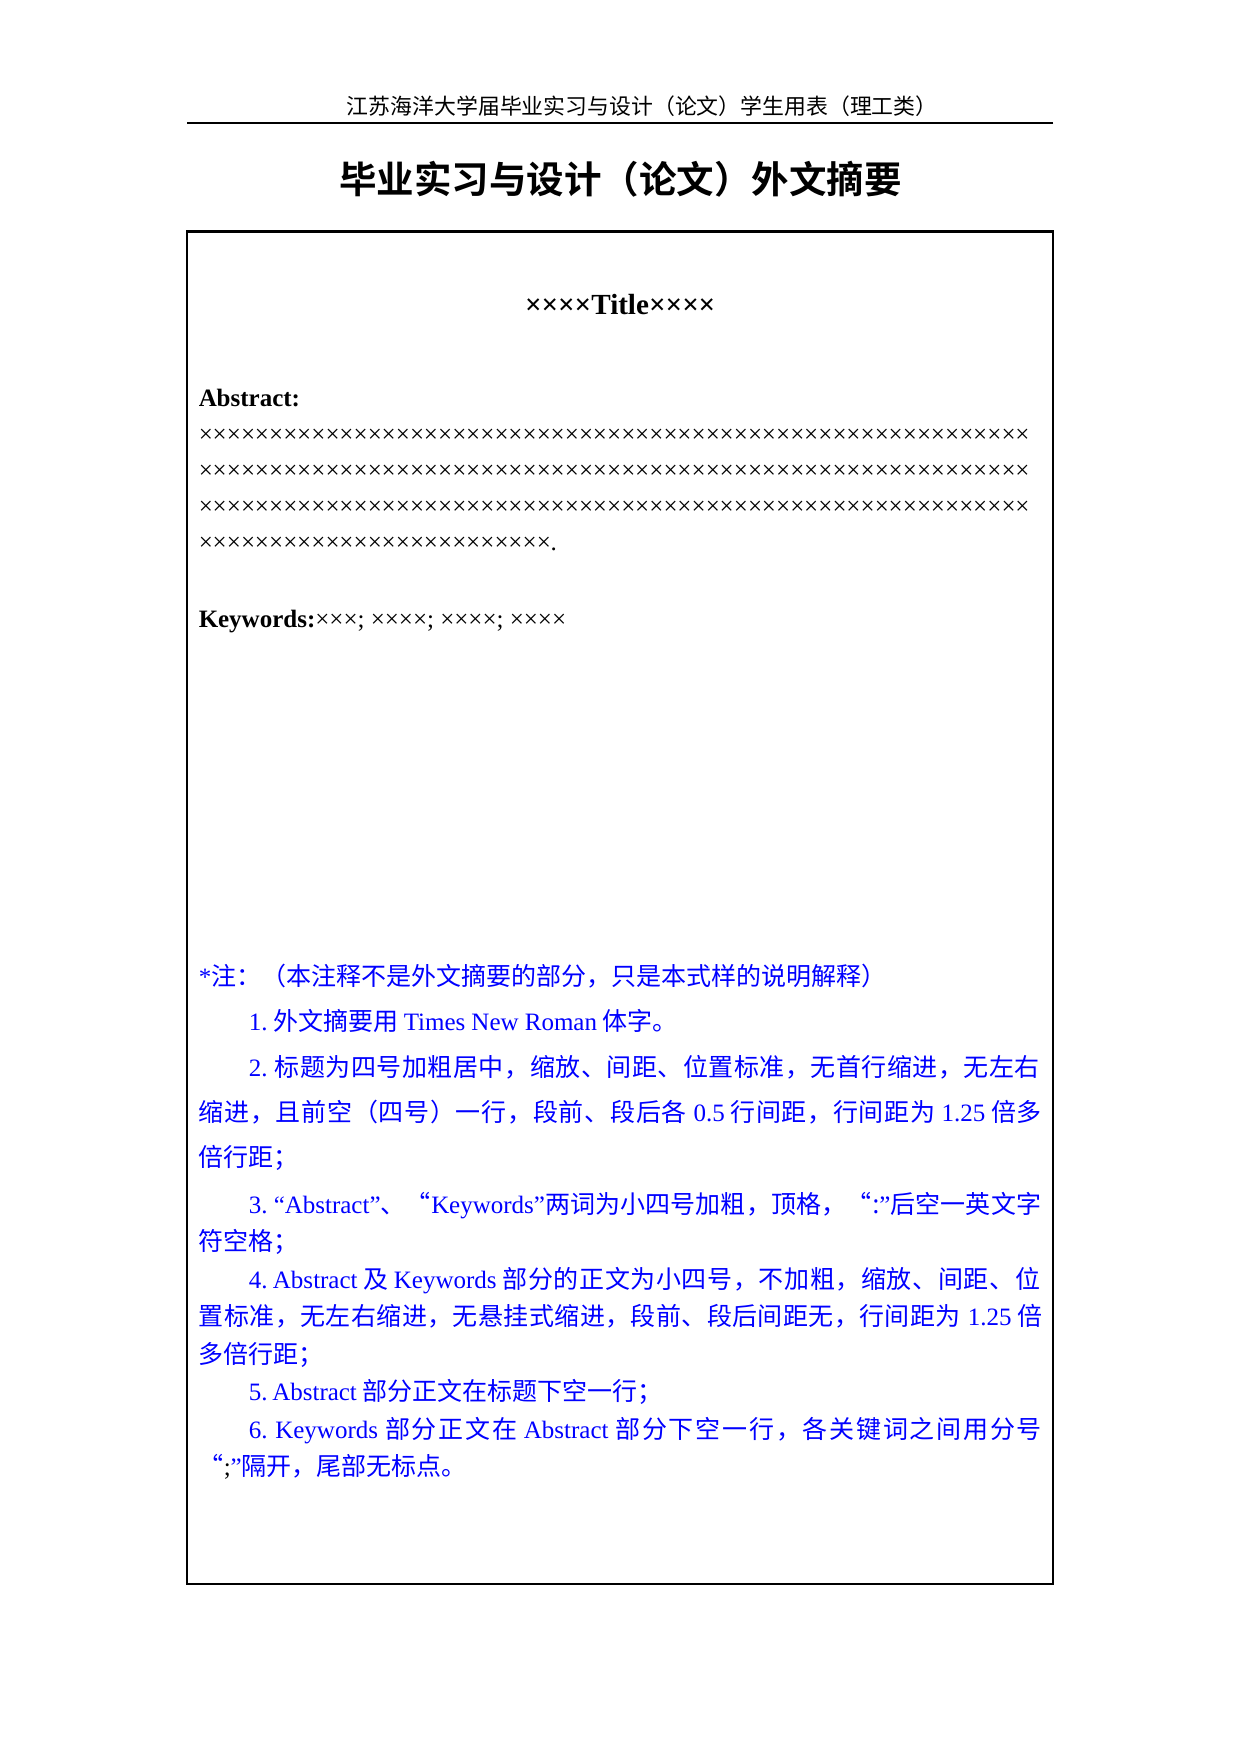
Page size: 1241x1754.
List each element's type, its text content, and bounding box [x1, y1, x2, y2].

table_header ××××Title×××× Abstract: ××××××××××××××××××××××××××××××××××××××××××××××××××××××××××××××××××××××××××××××××××××××××××××××××××××××××××××××××××××××××××××××××××××××××××××××××××××××××××××××××××××××××××××××××××××××××××××××××××××××××××. Keywords:×××; ××××; ××××; ×××× *注：（本注释不是外文摘要的部分，只是本式样的说明解释） 1. 外文摘要用Times New Roman体字。 2. 标题为四号加粗居中，缩放、间距、位置标准，无首行缩进，无左右缩进，且前空（四号）一行，段前、段后各0.5行间距，行间距为1.25倍多倍行距； 3. “Abstract”、“Keywords”两词为小四号加粗，顶格，“:”后空一英文字符空格； 4. Abstract及Keywords部分的正文为小四号，不加粗，缩放、间距、位置标准，无左右缩进，无悬挂式缩进，段前、段后间距无，行间距为1.25倍多倍行距； 5. Abstract部分正文在标题下空一行； 6. Keywords部分正文在Abstract部分下空一行，各关键词之间用分号“;”隔开，尾部无标点。 [188, 233, 1052, 1583]
text 毕业实习与设计（论文）外文摘要 [187, 150, 1053, 204]
